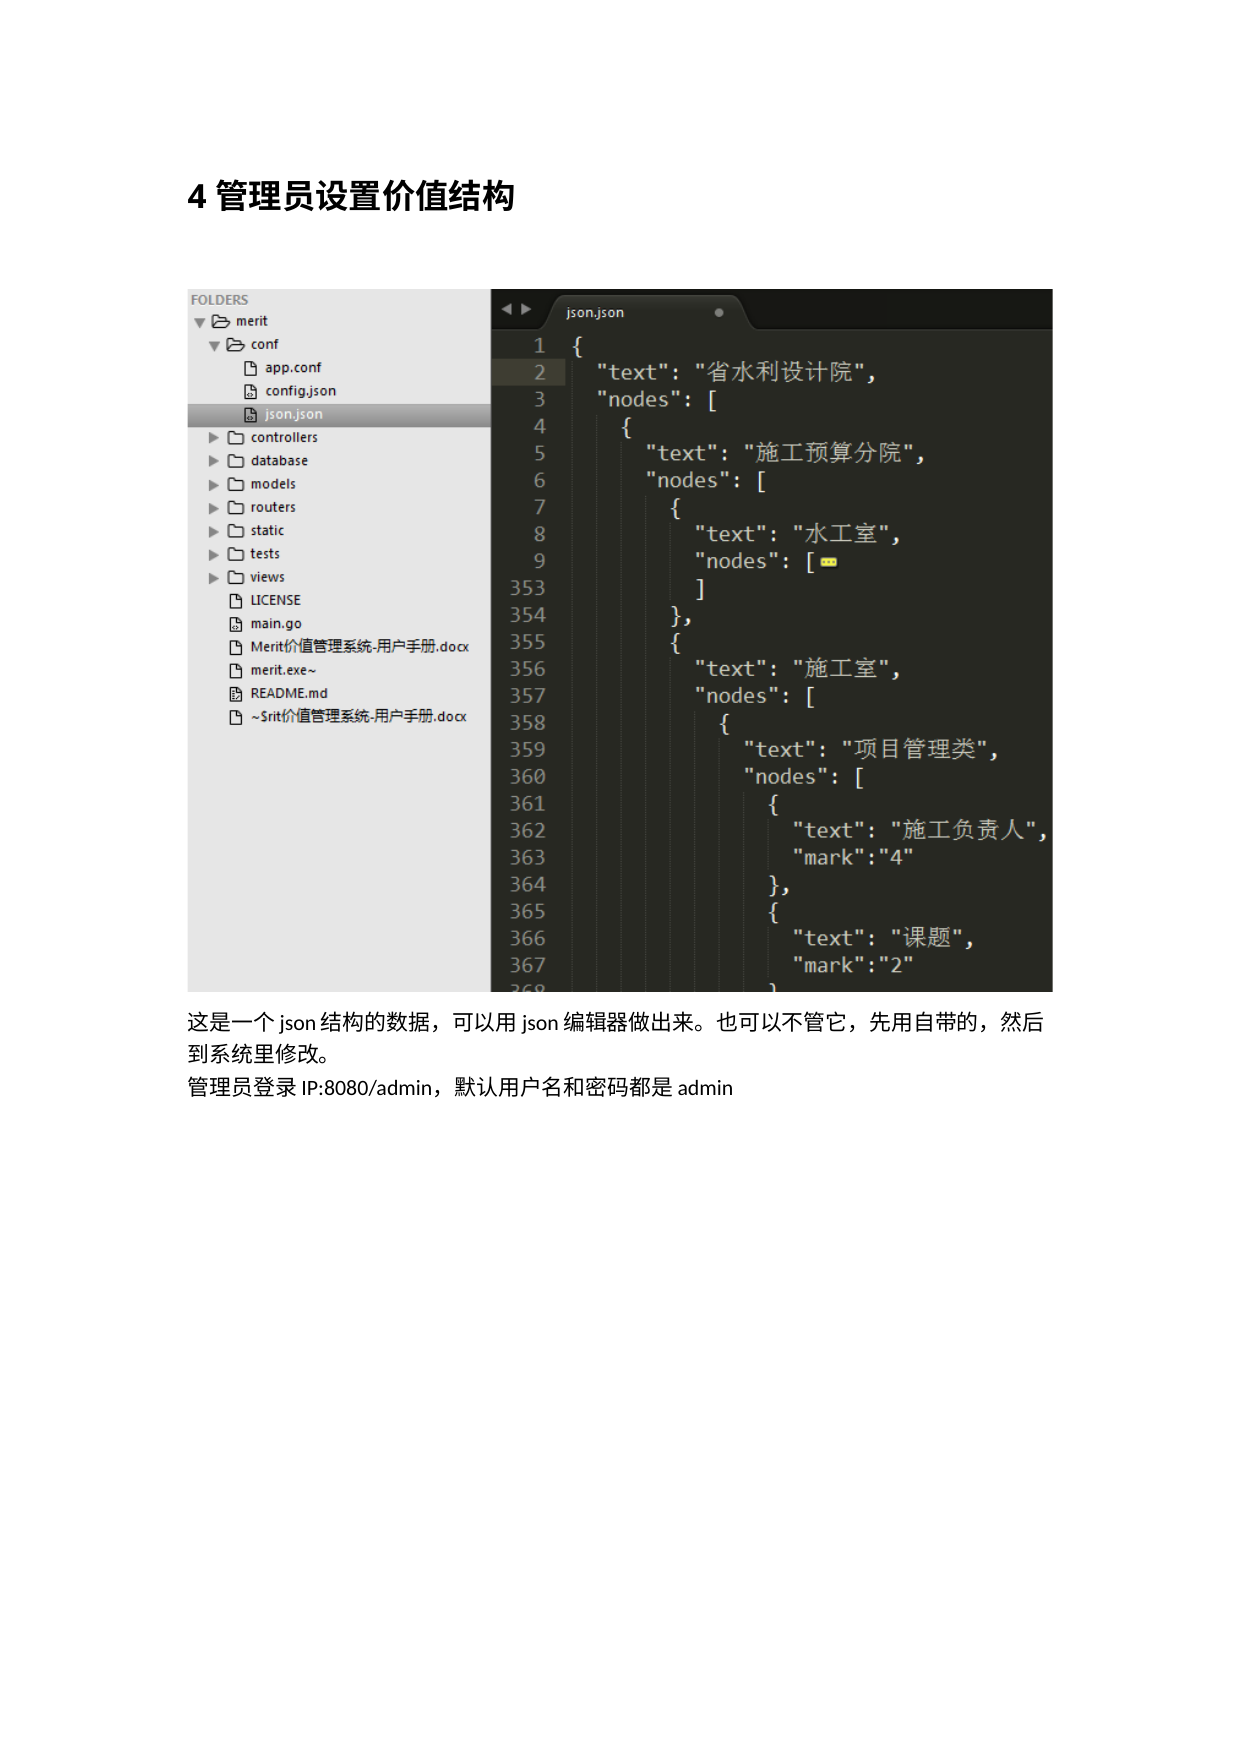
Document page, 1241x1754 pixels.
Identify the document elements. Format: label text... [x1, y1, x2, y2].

text 管理员登录IP:8080/admin，默认用户名和密码都是admin [187, 1069, 1053, 1102]
picture [187, 289, 1053, 992]
text 这是一个json结构的数据，可以用json编辑器做出来。也可以不管它，先用自带的，然后到系统里修改。 [187, 1004, 1053, 1069]
subtitle 4 管理员设置价值结构 [187, 162, 1053, 227]
